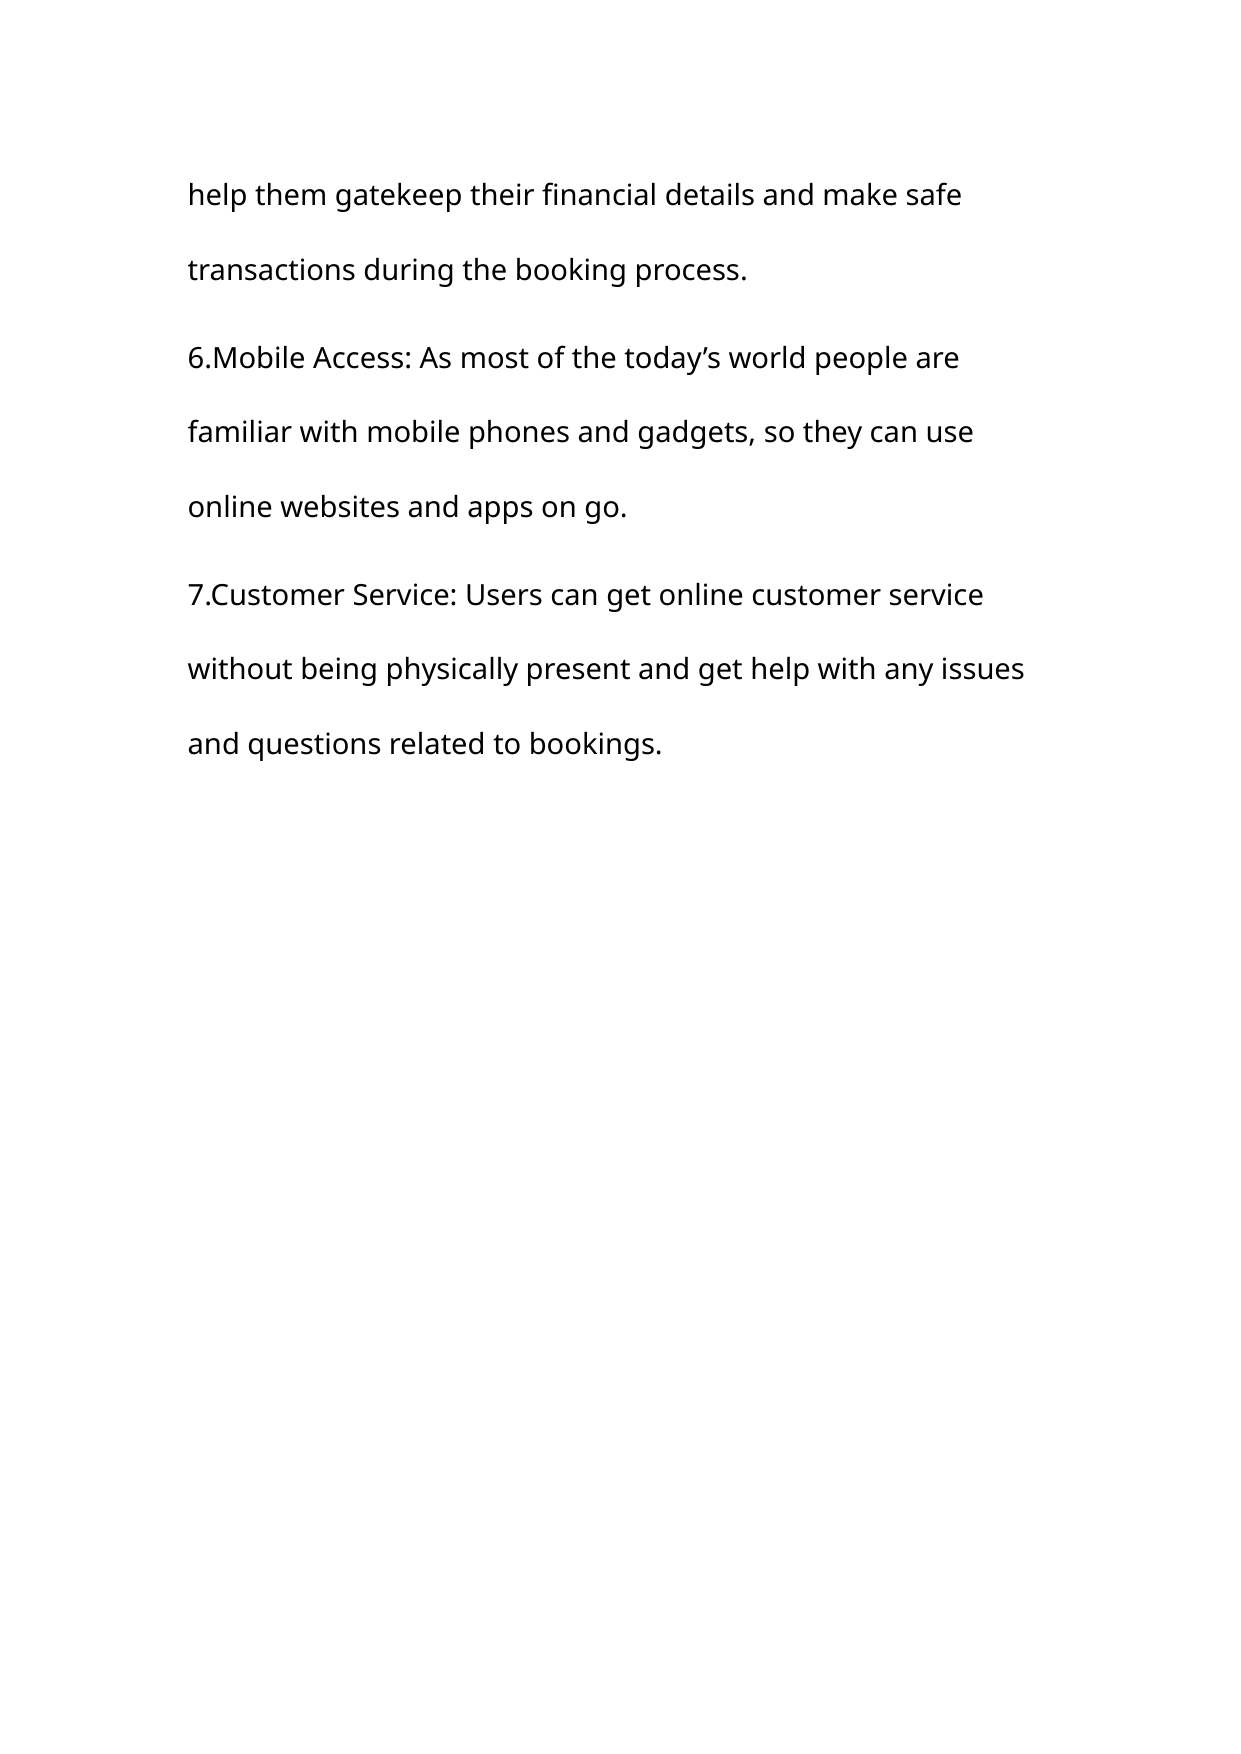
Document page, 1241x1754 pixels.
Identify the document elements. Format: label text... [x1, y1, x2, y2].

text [187, 162, 1053, 302]
text 6.Mobile Access: As most of the today’s world people are familiar with mobile phones and gadgets, so they can use online websites and apps on go. [187, 324, 1053, 539]
text 7.Customer Service: Users can get online customer service without being physically present and get help with any issues and questions related to bookings. [187, 561, 1053, 776]
